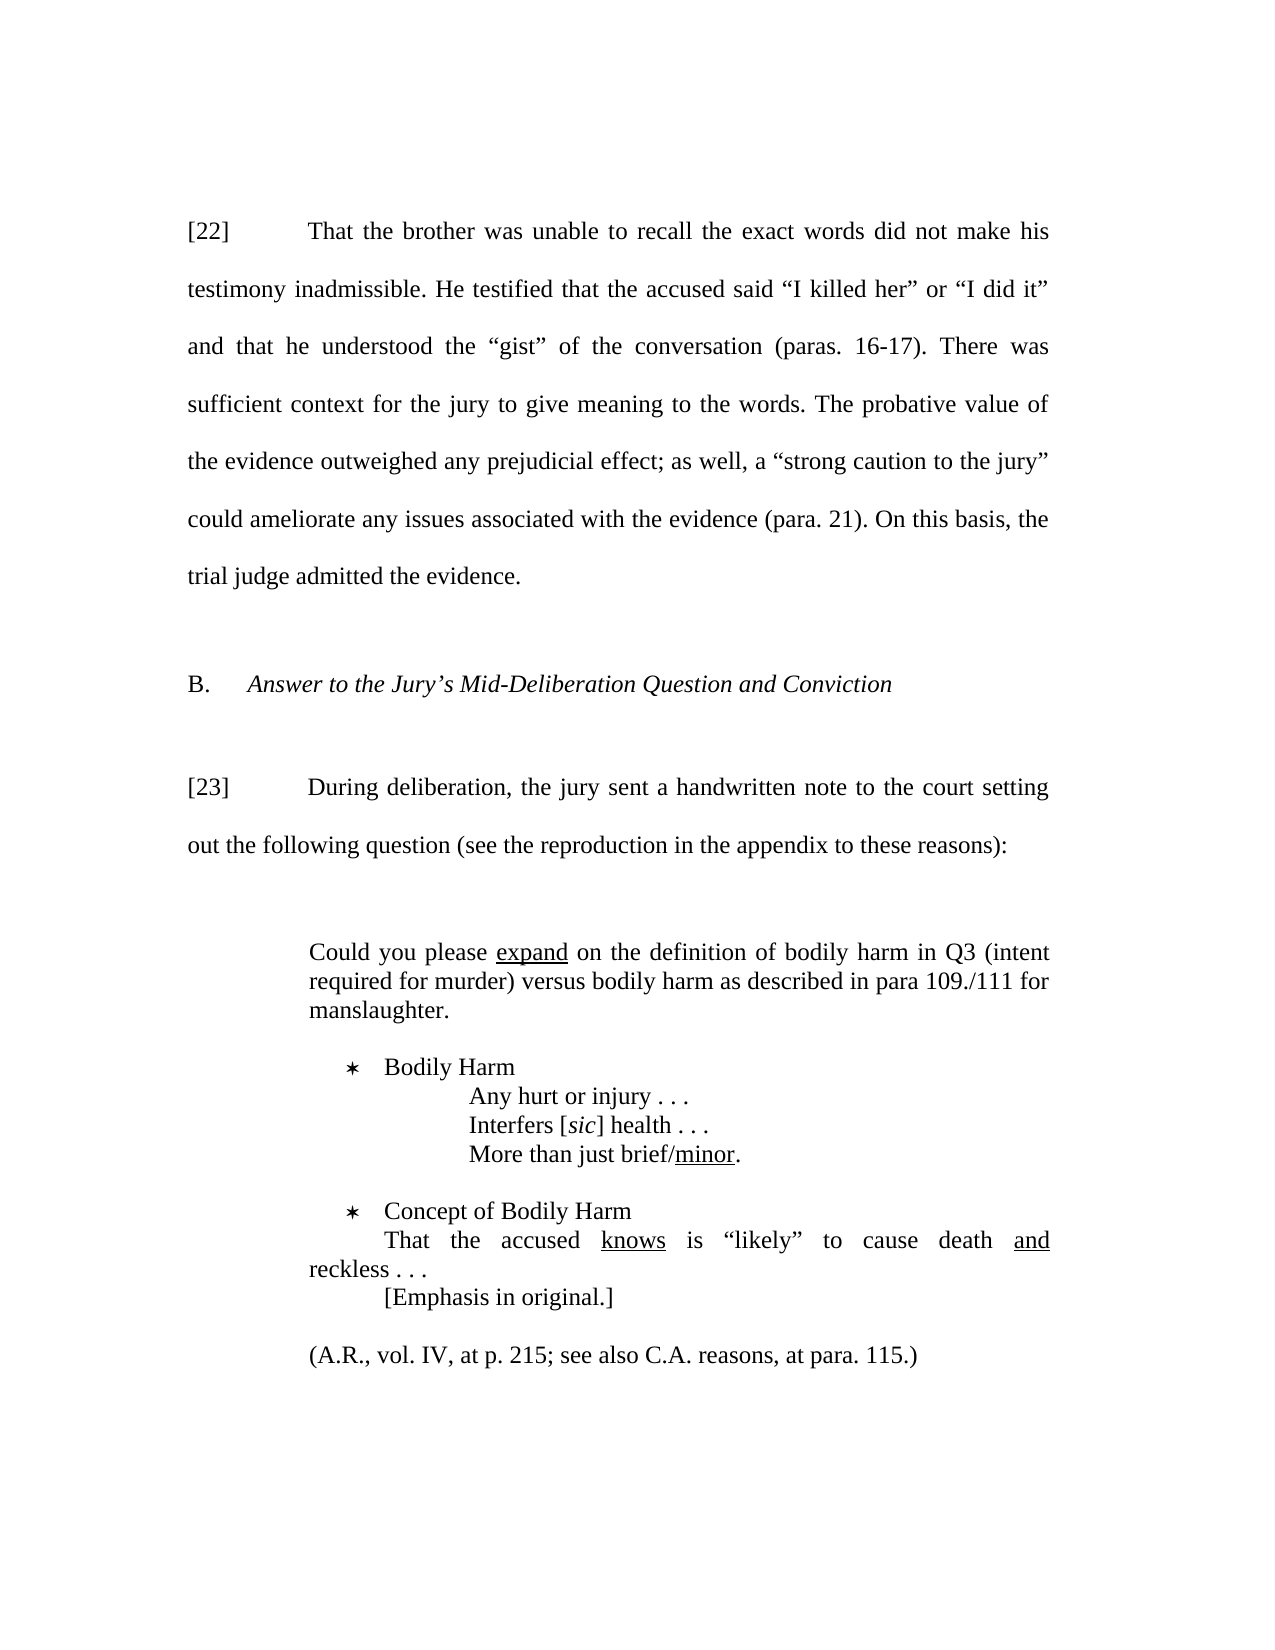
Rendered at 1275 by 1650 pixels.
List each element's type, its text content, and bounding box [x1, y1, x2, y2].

text (A.R., vol. IV, at p. 215; see also C.A. reasons, at para. 115.) [309, 1340, 1050, 1369]
list Concept of Bodily Harm [346, 1196, 1050, 1225]
text That the accused knows is “likely” to cause death and reckless . . . [309, 1225, 1050, 1282]
text During deliberation, the jury sent a handwritten note to the court setting out the following question (see the reproduction in the appendix to these reasons): [187, 772, 1050, 859]
title Answer to the Jury’s Mid-Deliberation Question and Conviction [187, 669, 1050, 697]
text Any hurt or injury . . . [469, 1081, 1050, 1110]
list Bodily Harm [346, 1052, 1050, 1081]
text [Emphasis in original.] [309, 1282, 1050, 1311]
text More than just brief/minor. [469, 1139, 1050, 1167]
text Interfers [sic] health . . . [469, 1110, 1050, 1139]
text That the brother was unable to recall the exact words did not make his testimony inadmissible. He testified that the accused said “I killed her” or “I did it” and that he understood the “gist” of the conversation (paras. 16-17). There was sufficient context for the jury to give meaning to the words. The probative value of the evidence outweighed any prejudicial effect; as well, a “strong caution to the jury” could ameliorate any issues associated with the evidence (para. 21). On this basis, the trial judge admitted the evidence. [187, 216, 1050, 590]
text Could you please expand on the definition of bodily harm in Q3 (intent required for murder) versus bodily harm as described in para 109./111 for manslaughter. [309, 937, 1050, 1024]
